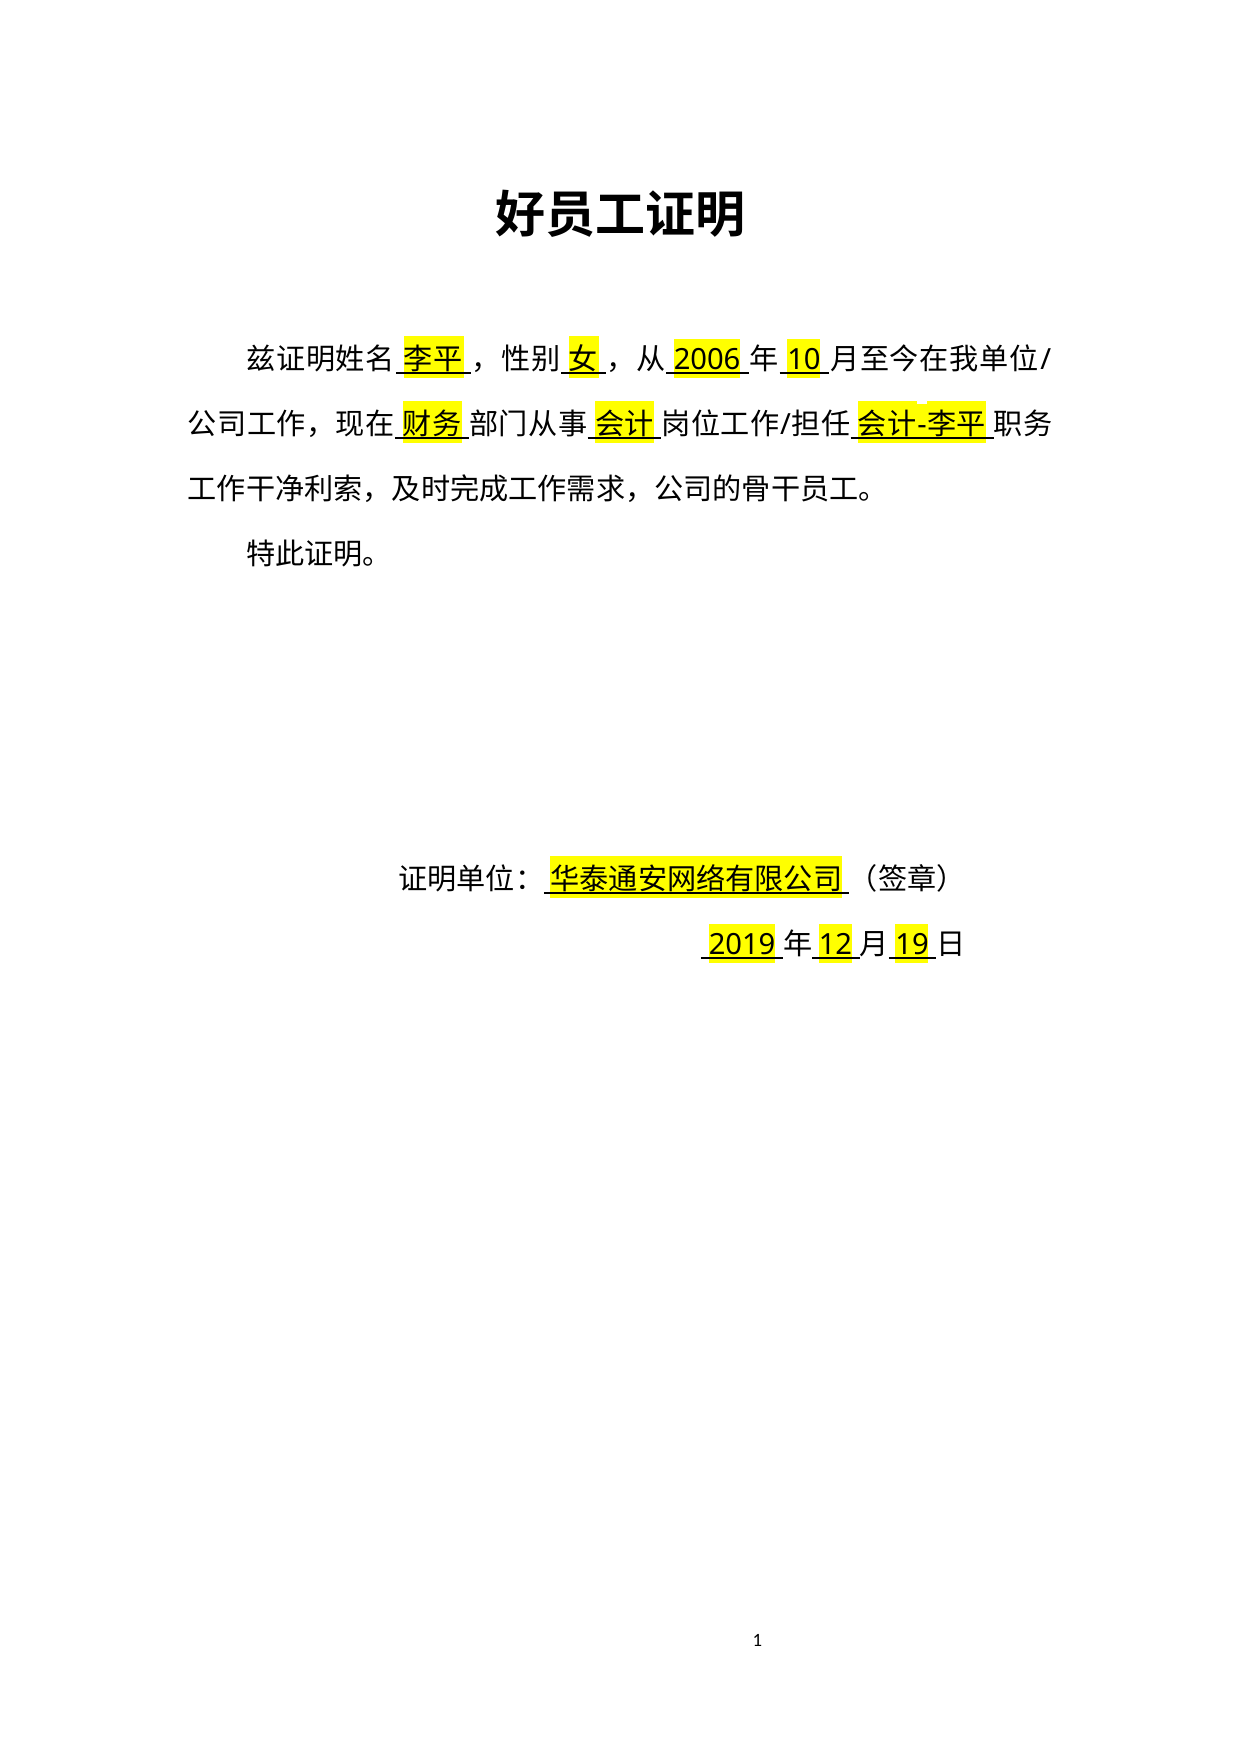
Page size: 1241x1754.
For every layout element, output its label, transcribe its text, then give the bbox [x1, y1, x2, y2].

text 兹证明姓名 李平 ，性别 女 ，从 2006 年 10 月至今在我单位/公司工作，现在 财务 部门从事 会计 岗位工作/担任 会计-李平 职务，工作干净利索，及时完成工作需求，公司的骨干员工。 [187, 324, 1053, 519]
text 特此证明。 [187, 519, 1053, 584]
text 证明单位： 华泰通安网络有限公司 （签章） [187, 844, 965, 909]
text 2019 年 12 月 19 日 [187, 909, 965, 974]
text 好员工证明 [187, 162, 1053, 259]
